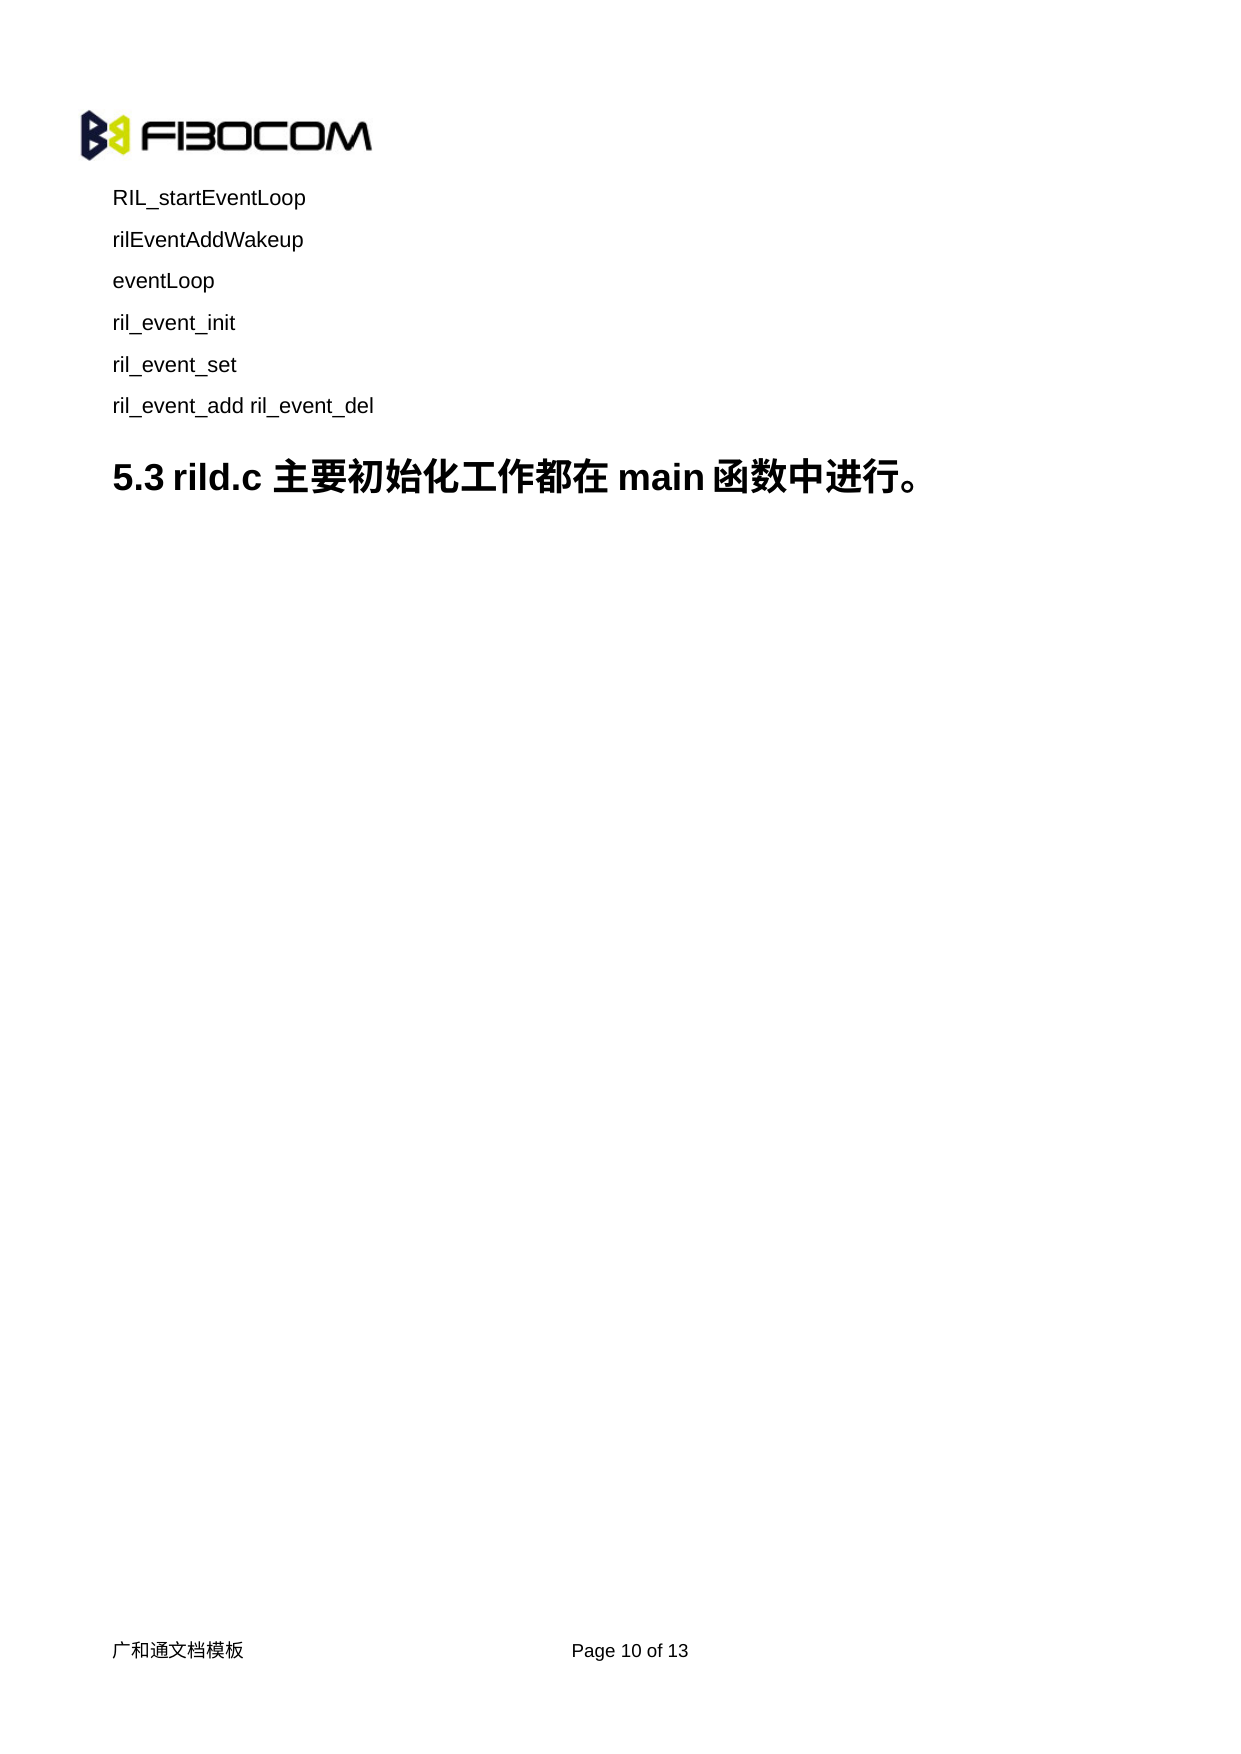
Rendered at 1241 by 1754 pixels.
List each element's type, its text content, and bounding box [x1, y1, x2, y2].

text ril_event_init [112, 297, 1128, 339]
subtitle rild.c 主要初始化工作都在main函数中进行。 [112, 447, 1128, 501]
text eventLoop [112, 255, 1128, 297]
text ril_event_set [112, 339, 1128, 380]
text rilEventAddWakeup [112, 214, 1128, 255]
text RIL_startEventLoop [112, 172, 1128, 214]
text ril_event_add ril_event_del [112, 380, 1128, 422]
